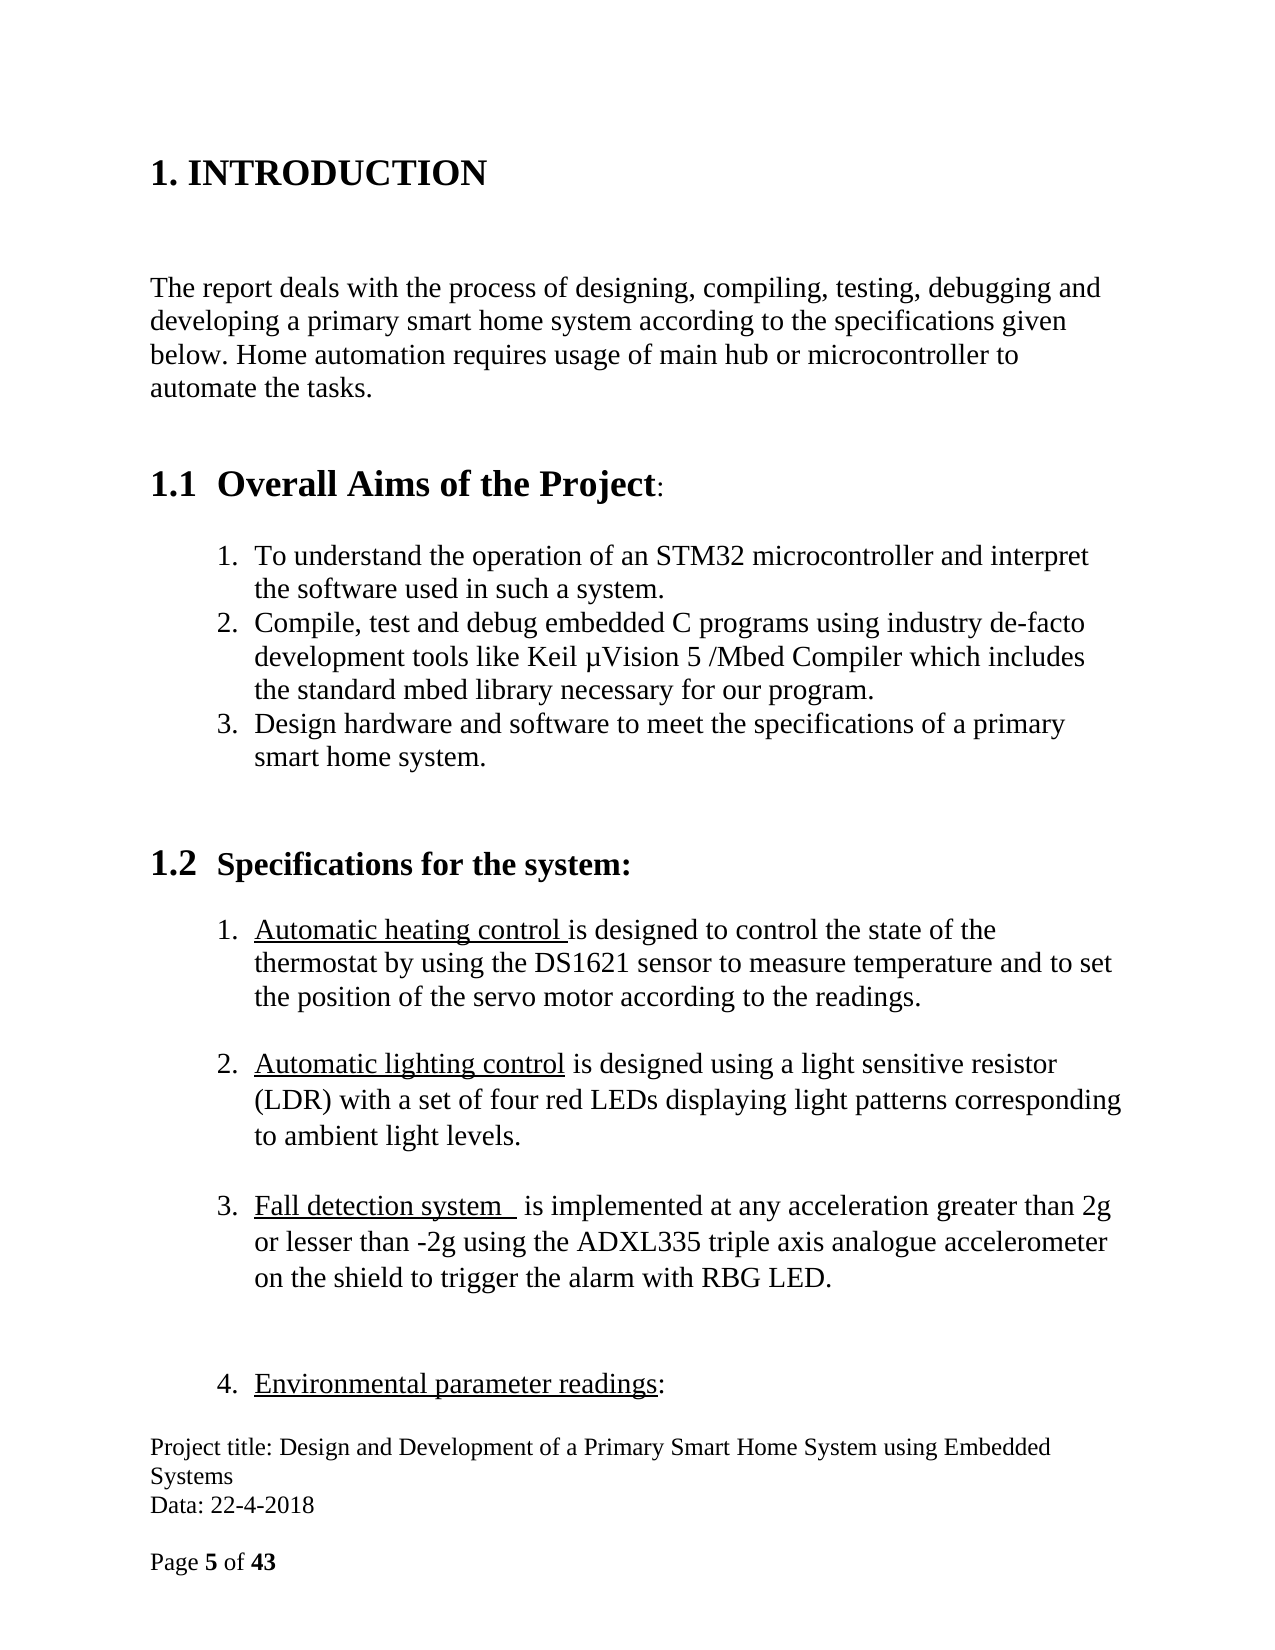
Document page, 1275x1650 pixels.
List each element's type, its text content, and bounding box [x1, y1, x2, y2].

text The report deals with the process of designing, compiling, testing, debugging and developing a primary smart home system according to the specifications given below. Home automation requires usage of main hub or microcontroller to automate the tasks. [150, 270, 1125, 404]
list Automatic lighting control is designed using a light sensitive resistor (LDR) with a set of four red LEDs displaying light patterns corresponding to ambient light levels. [217, 1046, 1125, 1152]
list Environmental parameter readings: [217, 1366, 1125, 1400]
list INTRODUCTION [150, 150, 1125, 193]
list Overall Aims of the Project: [150, 461, 1125, 504]
list Automatic heating control is designed to control the state of the thermostat by using the DS1621 sensor to measure temperature and to set the position of the servo motor according to the readings. [217, 912, 1125, 1012]
list To understand the operation of an STM32 microcontroller and interpret the software used in such a system. [217, 538, 1125, 605]
list Compile, test and debug embedded C programs using industry de-facto development tools like Keil µVision 5 /Mbed Compiler which includes the standard mbed library necessary for our program. [217, 605, 1125, 706]
list Design hardware and software to meet the specifications of a primary smart home system. [217, 706, 1125, 773]
list Fall detection system is implemented at any acceleration greater than 2g or lesser than -2g using the ADXL335 triple axis analogue accelerometer on the shield to trigger the alarm with RBG LED. [217, 1188, 1125, 1294]
list Specifications for the system: [150, 840, 1125, 883]
